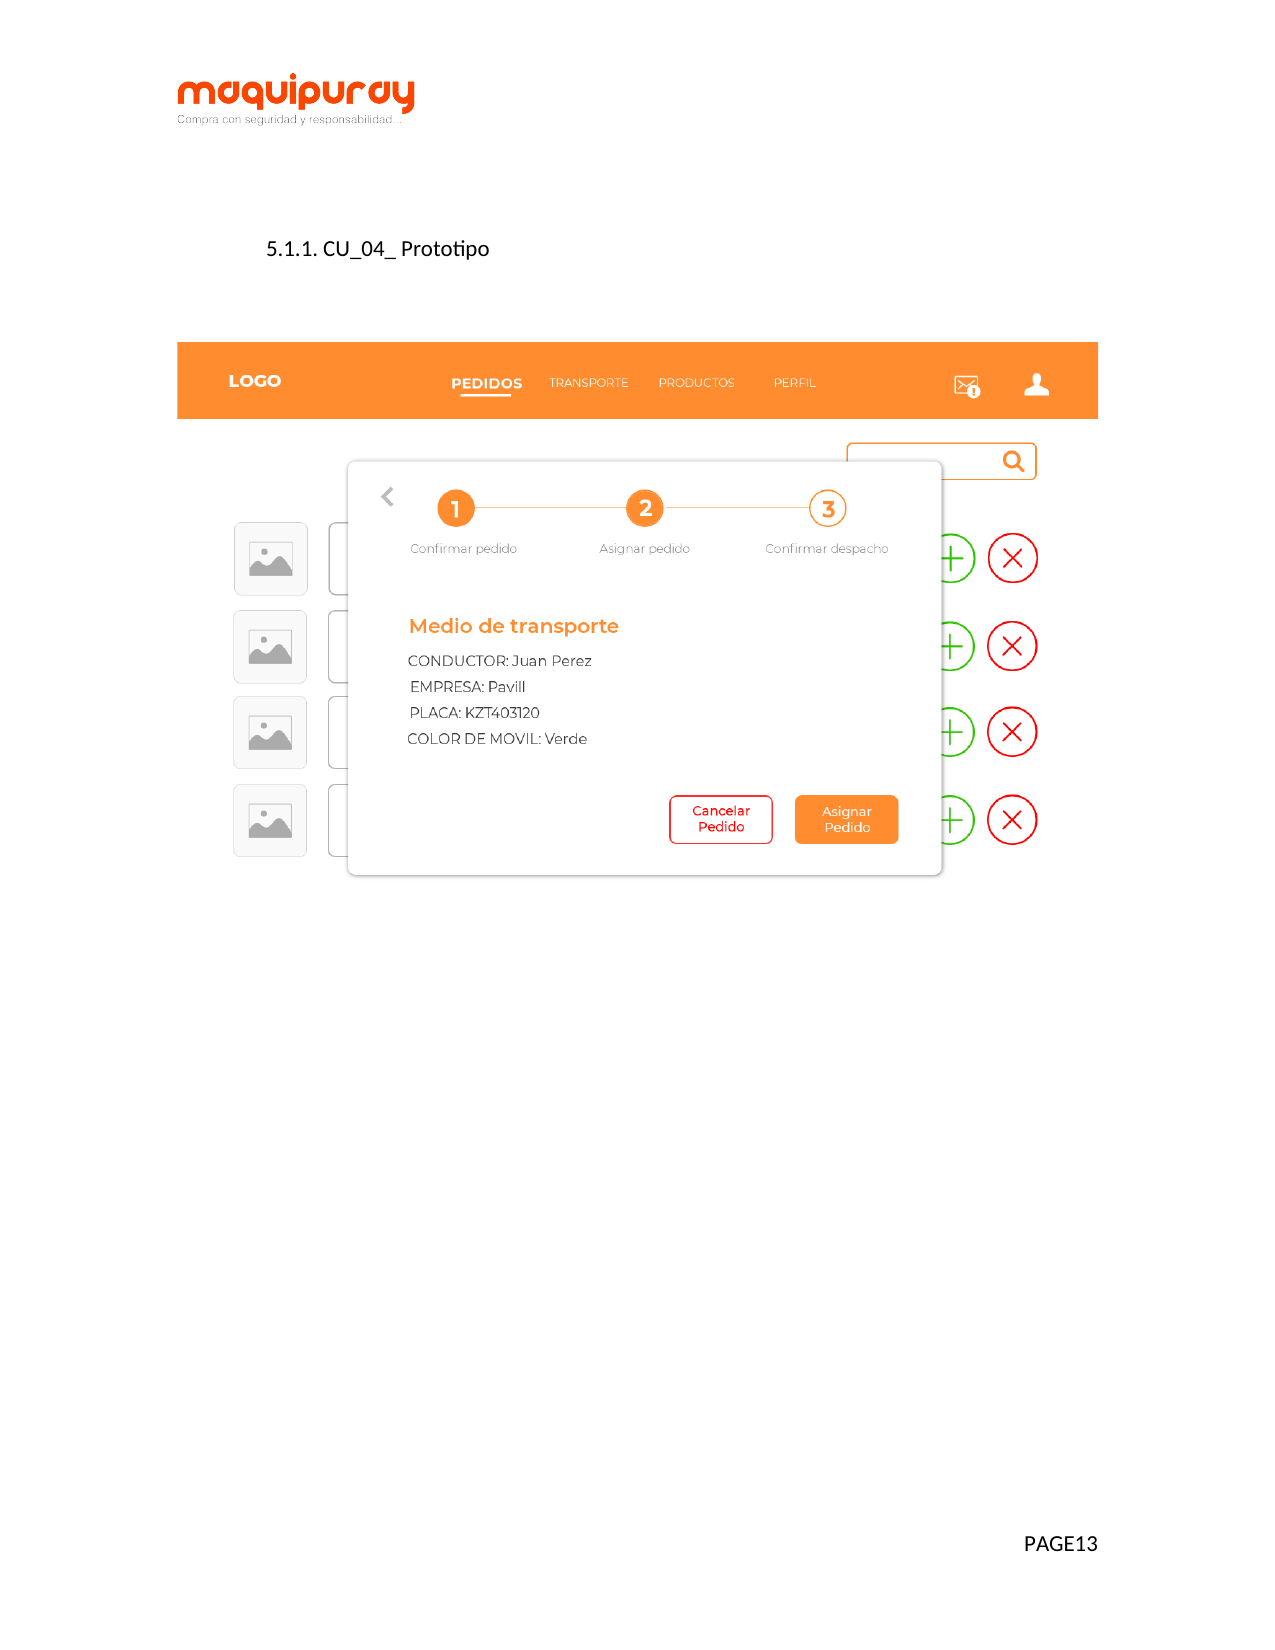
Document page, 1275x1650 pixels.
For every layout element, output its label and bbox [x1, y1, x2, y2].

picture [177, 73, 416, 126]
picture [177, 342, 1099, 919]
